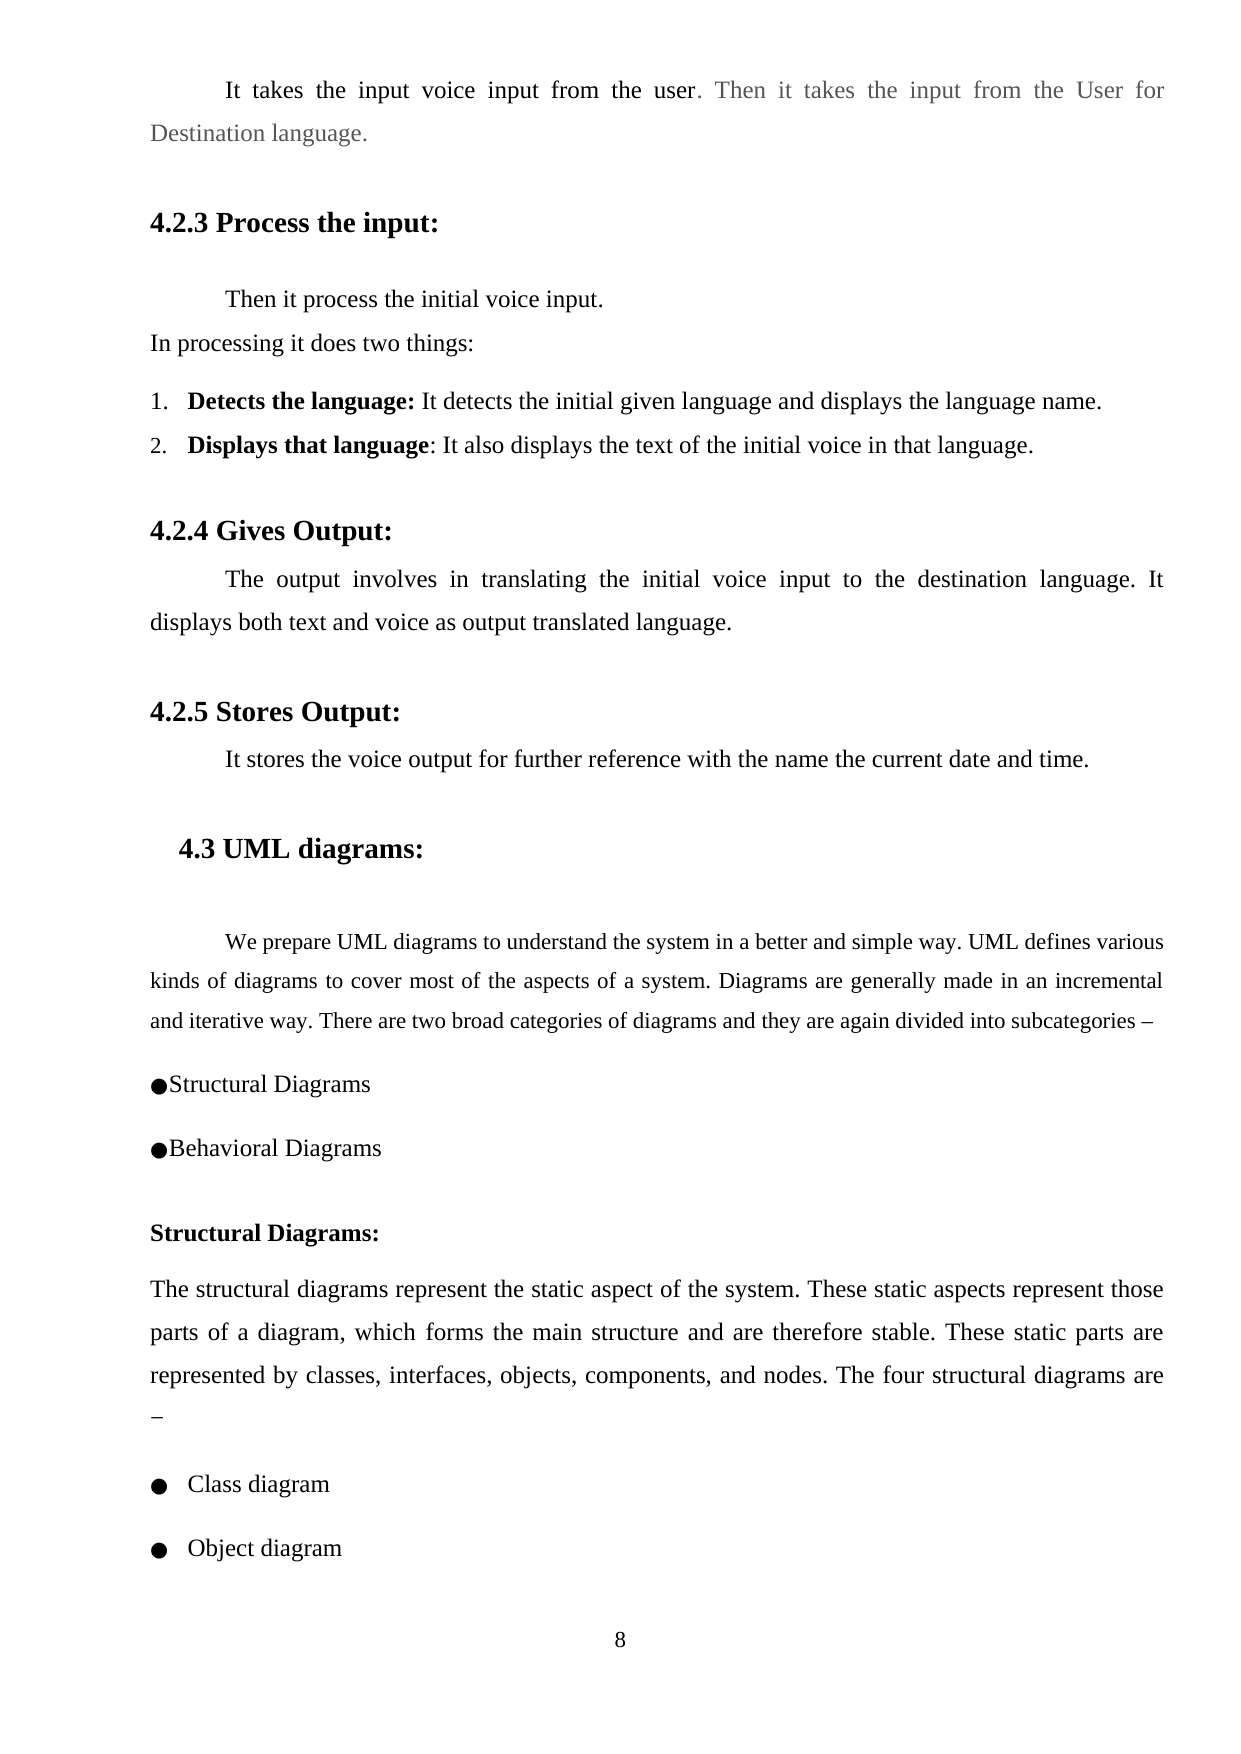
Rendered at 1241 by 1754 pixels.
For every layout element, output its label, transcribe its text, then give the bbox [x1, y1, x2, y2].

text 4.2.3 Process the input: [150, 205, 1165, 238]
list Object diagram [150, 1526, 1165, 1568]
text It stores the voice output for further reference with the name the current date and time. [150, 744, 1165, 773]
subtitle Structural Diagrams: [150, 1218, 1165, 1247]
text 4.2.4 Gives Output: [150, 513, 1165, 547]
text The output involves in translating the initial voice input to the destination language. It displays both text and voice as output translated language. [150, 564, 1165, 636]
list Behavioral Diagrams [150, 1125, 1165, 1168]
list Displays that language: It also displays the text of the initial voice in that language. [150, 430, 1165, 458]
text Then it process the initial voice input. [150, 284, 1165, 313]
text 4.2.5 Stores Output: [150, 694, 1165, 727]
text In processing it does two things: [150, 328, 1165, 356]
text 4.3 UML diagrams: [150, 831, 1165, 865]
list Class diagram [150, 1462, 1165, 1504]
list Detects the language: It detects the initial given language and displays the language name. [150, 386, 1165, 415]
list Structural Diagrams [150, 1061, 1165, 1104]
text It takes the input voice input from the user. Then it takes the input from the User for Destination language. [150, 75, 1165, 147]
